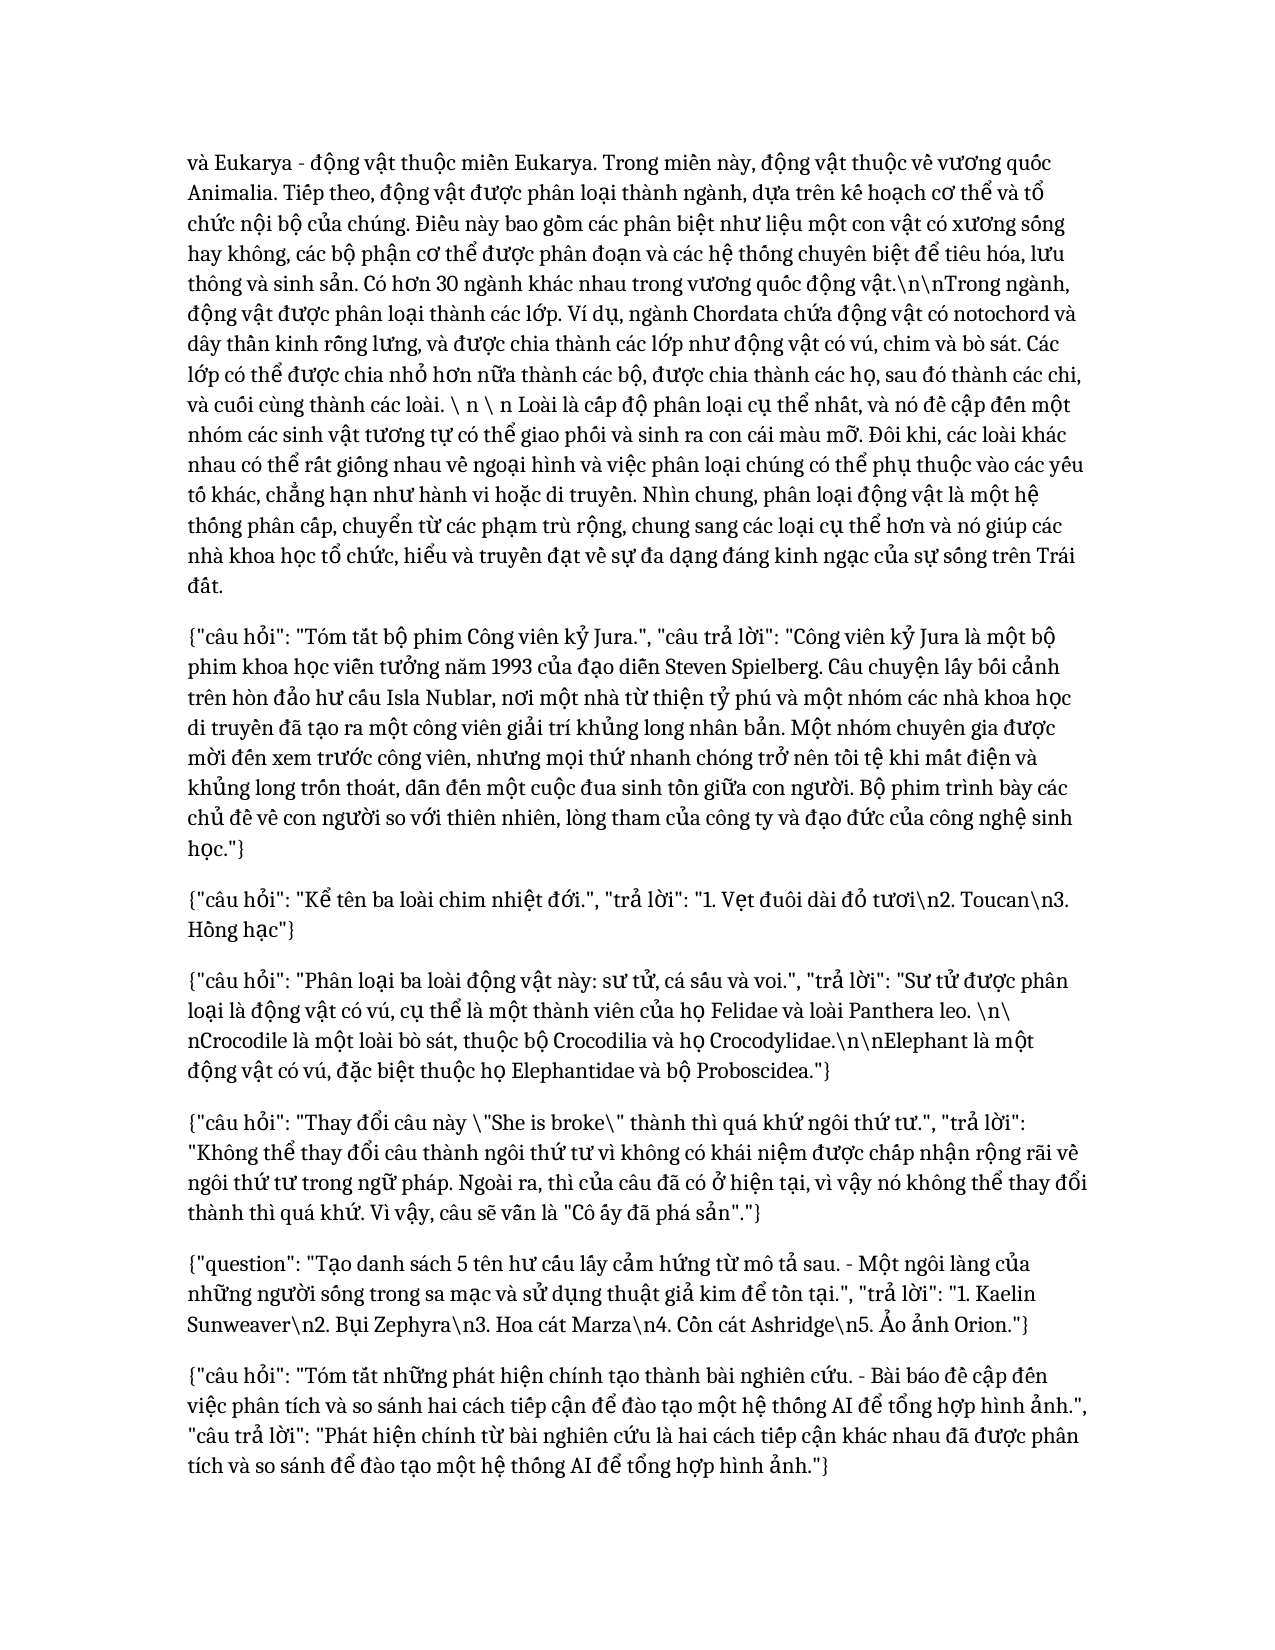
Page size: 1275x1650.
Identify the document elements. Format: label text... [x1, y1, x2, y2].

text {"question": "Tạo danh sách 5 tên hư cấu lấy cảm hứng từ mô tả sau. - Một ngôi làng của những người sống trong sa mạc và sử dụng thuật giả kim để tồn tại.", "trả lời": "1. Kaelin Sunweaver\n2. Bụi Zephyra\n3. Hoa cát Marza\n4. Cồn cát Ashridge\n5. Ảo ảnh Orion."} [187, 1251, 1087, 1338]
text {"câu hỏi": "Phân loại ba loài động vật này: sư tử, cá sấu và voi.", "trả lời": "Sư tử được phân loại là động vật có vú, cụ thể là một thành viên của họ Felidae và loài Panthera leo. \n\nCrocodile là một loài bò sát, thuộc bộ Crocodilia và họ Crocodylidae.\n\nElephant là một động vật có vú, đặc biệt thuộc họ Elephantidae và bộ Proboscidea."} [187, 968, 1087, 1085]
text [187, 150, 1087, 599]
text {"câu hỏi": "Thay đổi câu này \"She is broke\" thành thì quá khứ ngôi thứ tư.", "trả lời": "Không thể thay đổi câu thành ngôi thứ tư vì không có khái niệm được chấp nhận rộng rãi về ngôi thứ tư trong ngữ pháp. Ngoài ra, thì của câu đã có ở hiện tại, vì vậy nó không thể thay đổi thành thì quá khứ. Vì vậy, câu sẽ vẫn là "Cô ấy đã phá sản"."} [187, 1109, 1087, 1226]
text {"câu hỏi": "Tóm tắt những phát hiện chính tạo thành bài nghiên cứu. - Bài báo đề cập đến việc phân tích và so sánh hai cách tiếp cận để đào tạo một hệ thống AI để tổng hợp hình ảnh.", "câu trả lời": "Phát hiện chính từ bài nghiên cứu là hai cách tiếp cận khác nhau đã được phân tích và so sánh để đào tạo một hệ thống AI để tổng hợp hình ảnh."} [187, 1362, 1087, 1479]
text {"câu hỏi": "Tóm tắt bộ phim Công viên kỷ Jura.", "câu trả lời": "Công viên kỷ Jura là một bộ phim khoa học viễn tưởng năm 1993 của đạo diễn Steven Spielberg. Câu chuyện lấy bối cảnh trên hòn đảo hư cấu Isla Nublar, nơi một nhà từ thiện tỷ phú và một nhóm các nhà khoa học di truyền đã tạo ra một công viên giải trí khủng long nhân bản. Một nhóm chuyên gia được mời đến xem trước công viên, nhưng mọi thứ nhanh chóng trở nên tồi tệ khi mất điện và khủng long trốn thoát, dẫn đến một cuộc đua sinh tồn giữa con người. Bộ phim trình bày các chủ đề về con người so với thiên nhiên, lòng tham của công ty và đạo đức của công nghệ sinh học."} [187, 624, 1087, 862]
text {"câu hỏi": "Kể tên ba loài chim nhiệt đới.", "trả lời": "1. Vẹt đuôi dài đỏ tươi\n2. Toucan\n3. Hồng hạc"} [187, 886, 1087, 943]
